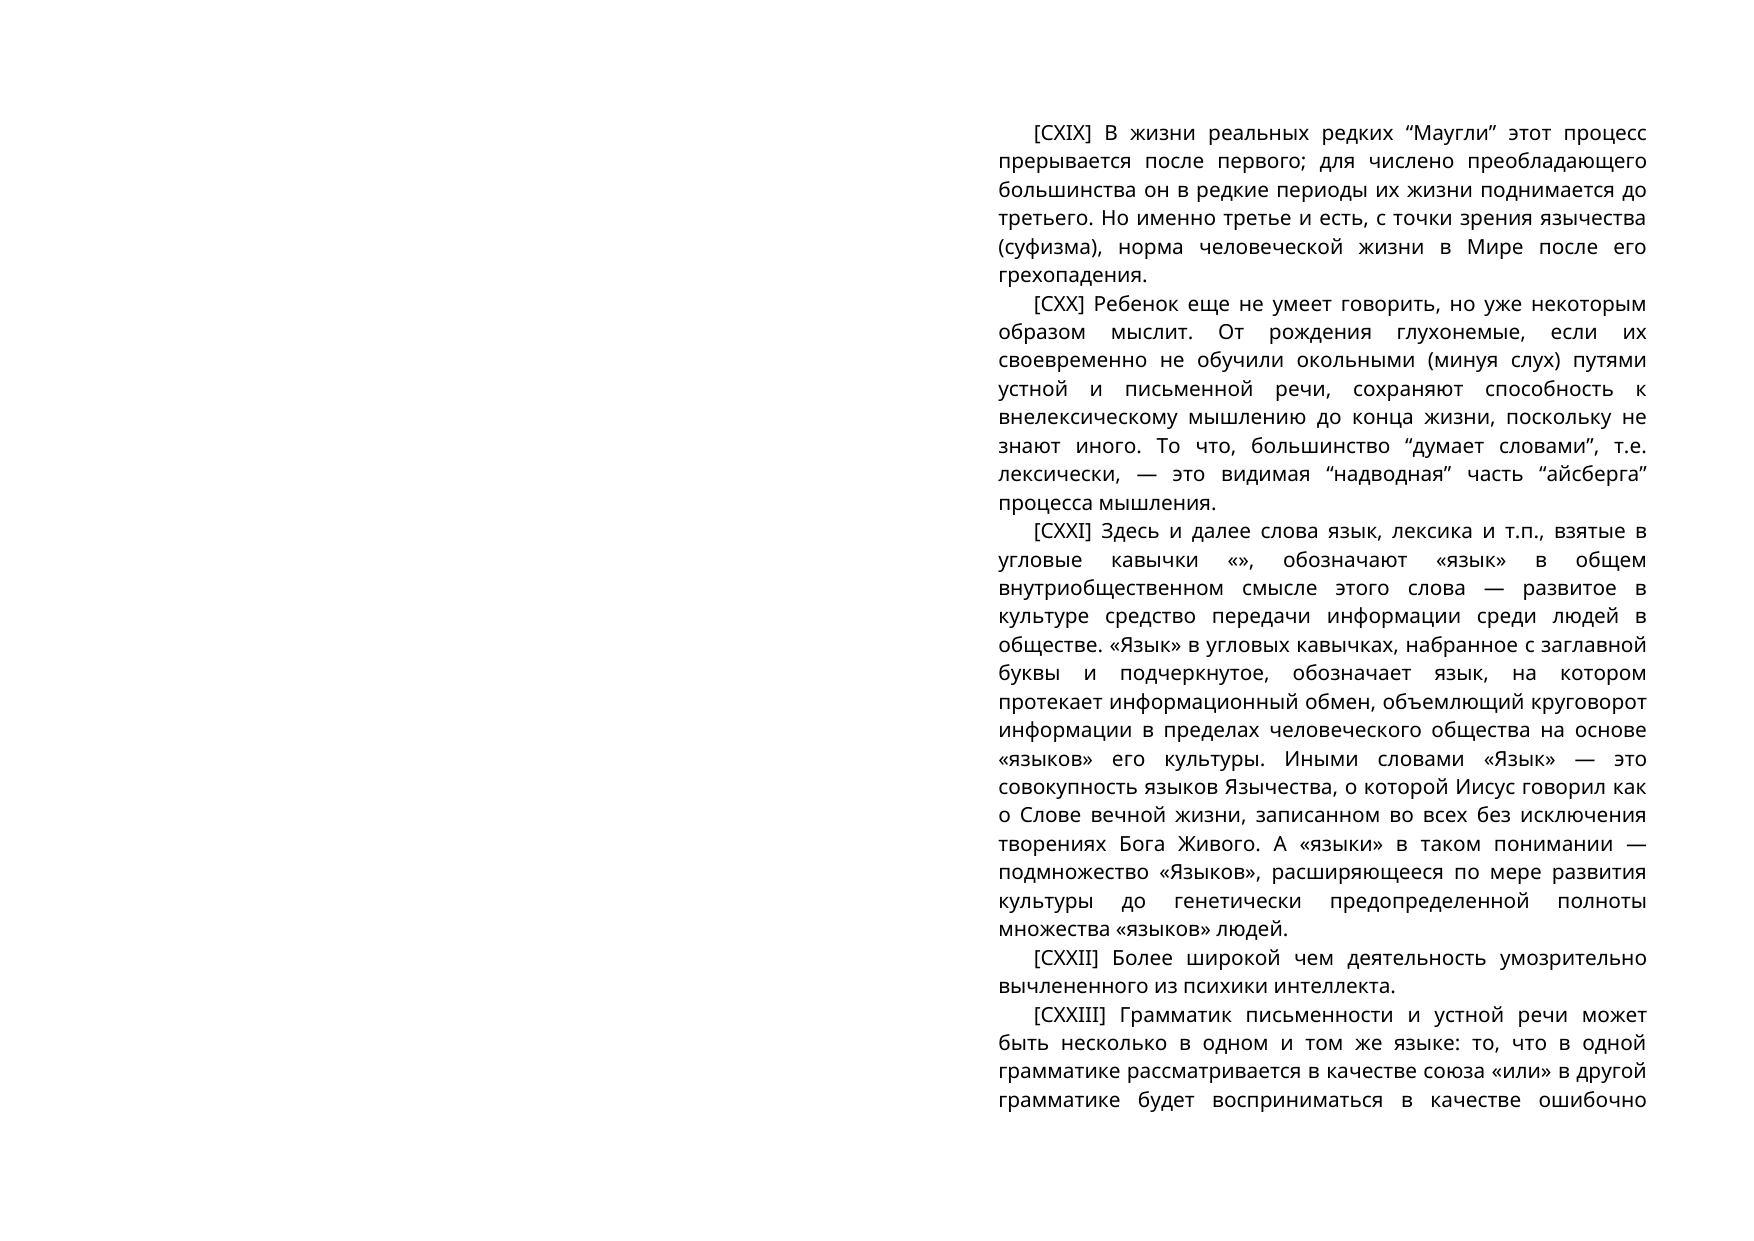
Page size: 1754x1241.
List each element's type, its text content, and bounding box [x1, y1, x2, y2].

text [CXIX] В жизни реальных редких “Маугли” этот процесс прерывается после первого; для числено преобладающего большинства он в редкие периоды их жизни поднимается до третьего. Но именно третье и есть, с точки зрения язычества (суфизма), норма человеческой жизни в Мире после его грехопадения. [998, 118, 1648, 289]
text [CXX] Ребенок еще не умеет говорить, но уже некоторым образом мыслит. От рождения глухонемые, если их своевременно не обучили окольными (минуя слух) путями устной и письменной речи, сохраняют способность к внелексическому мышлению до конца жизни, поскольку не знают иного. То что, большинство “думает словами”, т.е. лексически, — это видимая “надводная” часть “айсберга” процесса мышления. [998, 289, 1648, 516]
text [CXXII] Более широкой чем деятельность умозрительно вычлененного из психики интеллекта. [998, 943, 1648, 1000]
text [CXXI] Здесь и далее слова язык, лексика и т.п., взятые в угловые кавычки «», обозначают «язык» в общем внутриобщественном смысле этого слова — развитое в культуре средство передачи информации среди людей в обществе. «Язык» в угловых кавычках, набранное с заглавной буквы и подчеркнутое, обозначает язык, на котором протекает информационный обмен, объемлющий круговорот информации в пределах человеческого общества на основе «языков» его культуры. Иными словами «Язык» — это совокупность языков Язычества, о которой Иисус говорил как о Слове вечной жизни, записанном во всех без исключения творениях Бога Живого. А «языки» в таком понимании — подмножество «Языков», расширяющееся по мере развития культуры до генетически предопределенной полноты множества «языков» людей. [998, 516, 1648, 943]
